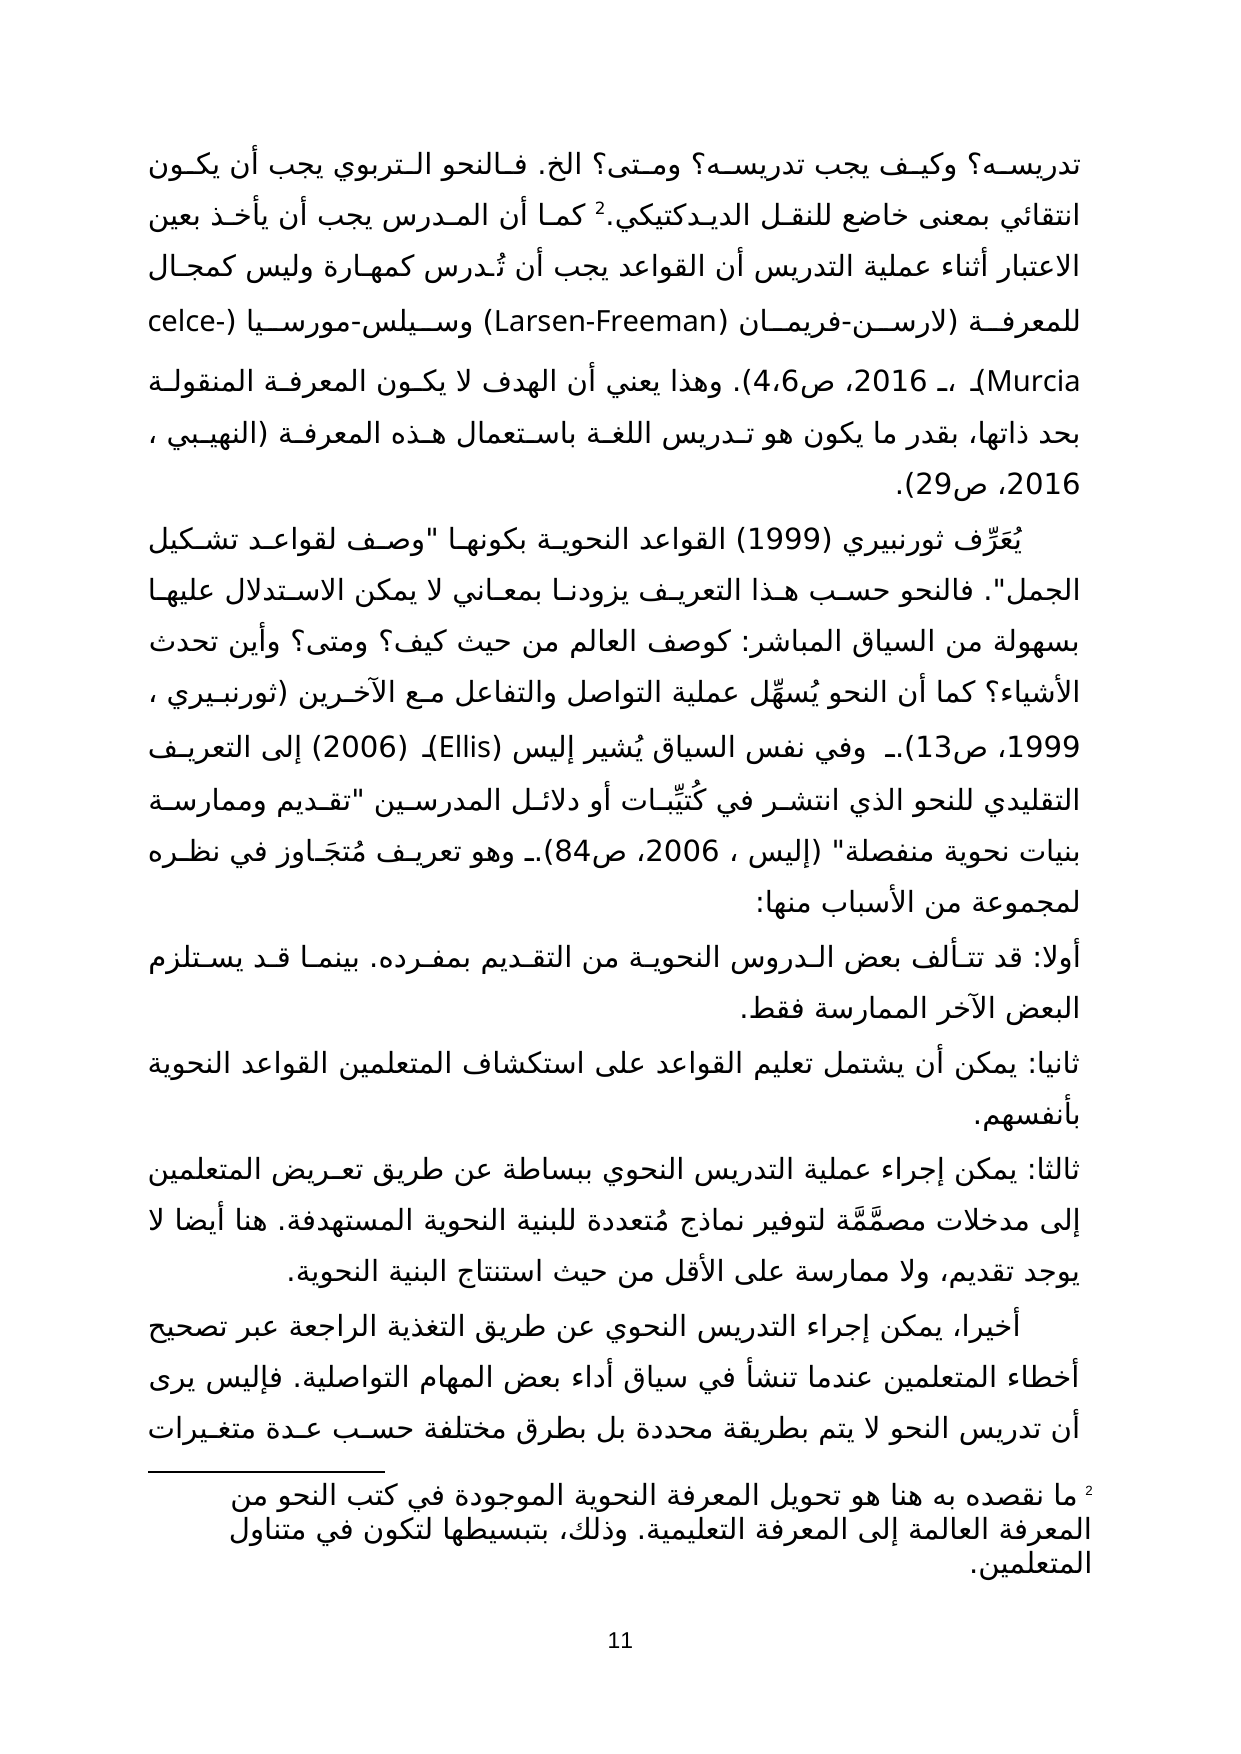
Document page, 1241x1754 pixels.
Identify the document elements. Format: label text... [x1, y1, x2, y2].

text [148, 1309, 1081, 1445]
text يُعَرِّف ثورنبيري (1999) القواعد النحوية بكونها "وصف لقواعد تشكيل الجمل". فالنحو حسب هذا التعريف يزودنا بمعاني لا يمكن الاستدلال عليها بسهولة من السياق المباشر: كوصف العالم من حيث كيف؟ ومتى؟ وأين تحدث الأشياء؟ كما أن النحو يُسهِّل عملية التواصل والتفاعل مع الآخرين (ثورنبيري ، 1999، ص13). وفي نفس السياق يُشير إليس (Ellis) (2006) إلى التعريف التقليدي للنحو الذي انتشر في كُتيِّبات أو دلائل المدرسين "تقديم وممارسة بنيات نحوية منفصلة" (إليس ، 2006، ص84). وهو تعريف مُتجَاوز في نظره لمجموعة من الأسباب منها: [148, 523, 1081, 919]
text ثانيا: يمكن أن يشتمل تعليم القواعد على استكشاف المتعلمين القواعد النحوية بأنفسهم. [148, 1046, 1081, 1131]
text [148, 148, 1081, 501]
text ثالثا: يمكن إجراء عملية التدريس النحوي ببساطة عن طريق تعريض المتعلمين إلى مدخلات مصمَّمَّة لتوفير نماذج مُتعددة للبنية النحوية المستهدفة. هنا أيضا لا يوجد تقديم، ولا ممارسة على الأقل من حيث استنتاج البنية النحوية. [148, 1152, 1081, 1288]
text أولا: قد تتألف بعض الدروس النحوية من التقديم بمفرده. بينما قد يستلزم البعض الآخر الممارسة فقط. [148, 940, 1081, 1025]
